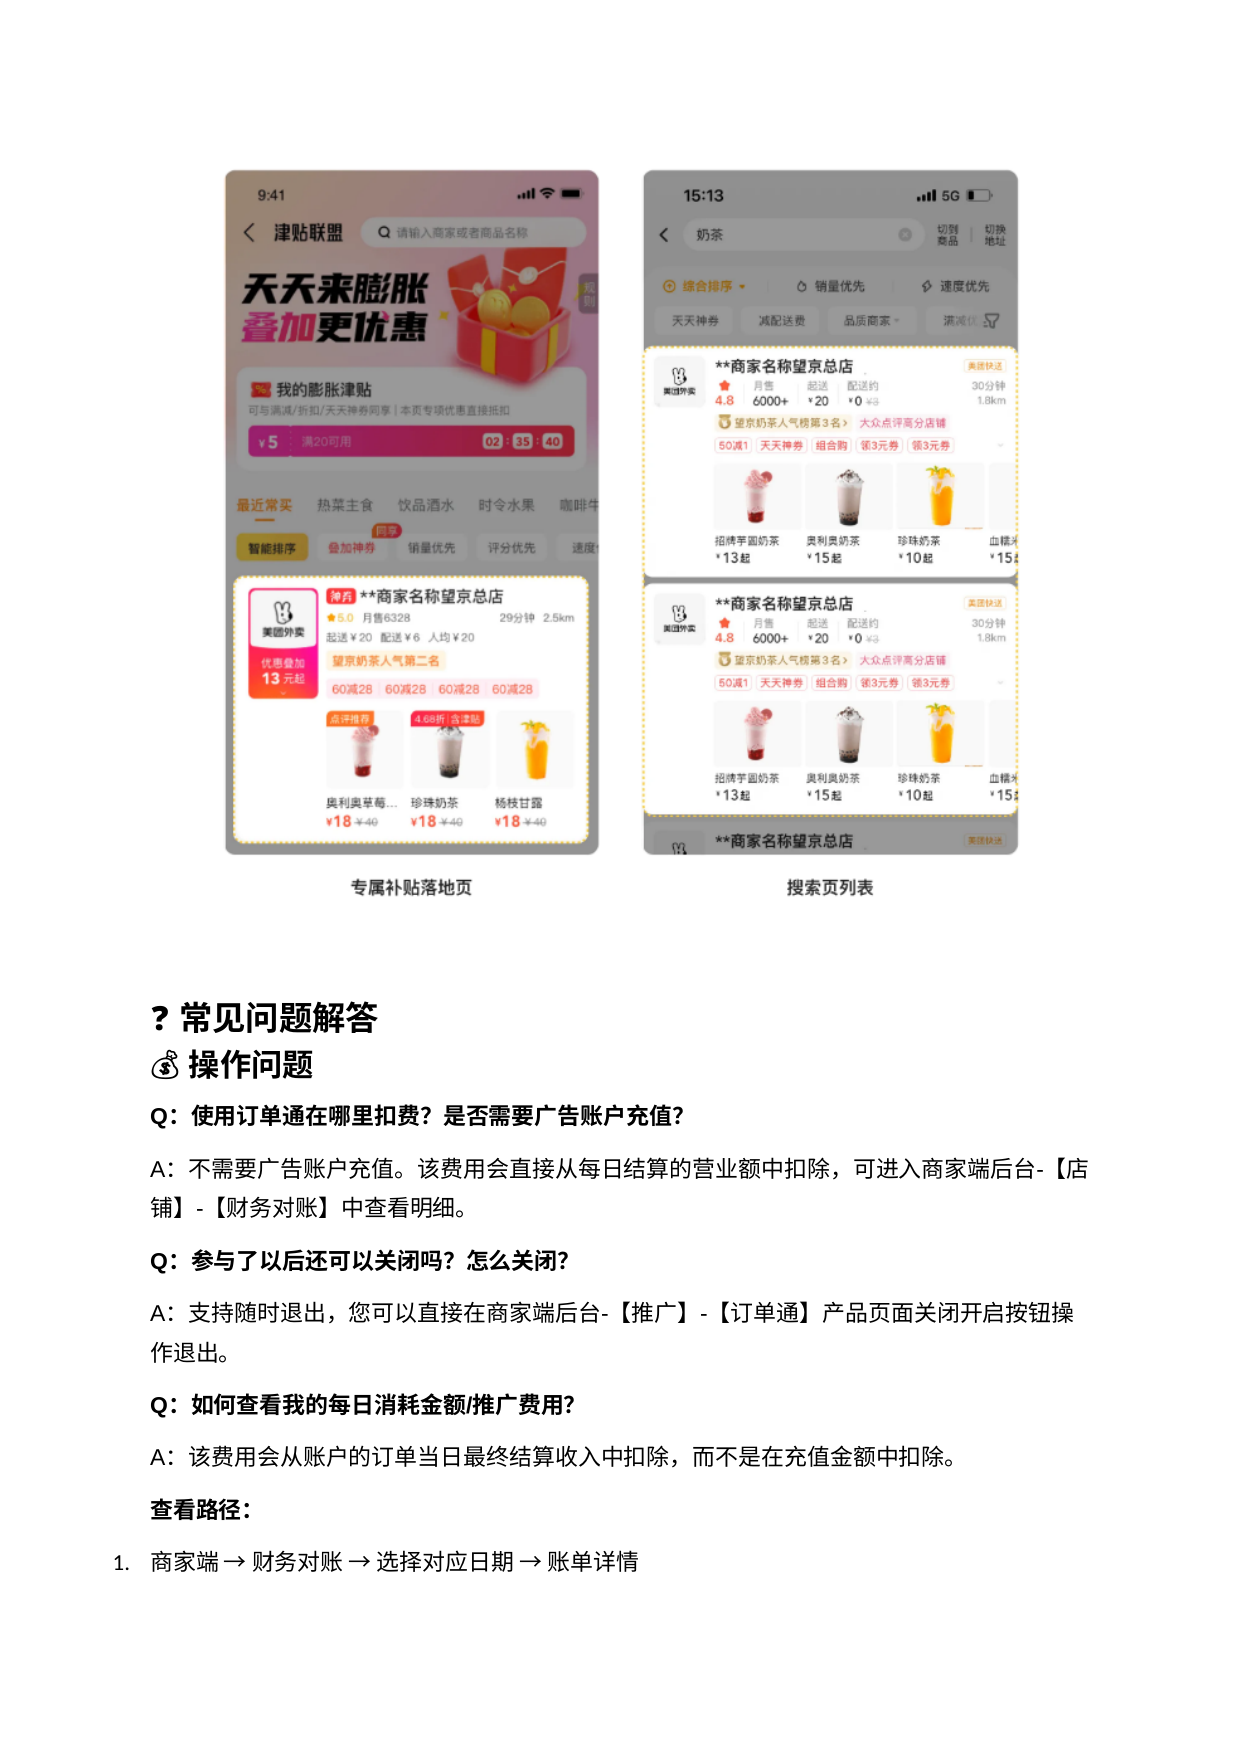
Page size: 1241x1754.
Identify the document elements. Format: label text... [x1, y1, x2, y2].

list 商家端 → 财务对账 → 选择对应日期 → 账单详情 [112, 1544, 1090, 1577]
picture [188, 150, 1052, 929]
text A：该费用会从账户的订单当日最终结算收入中扣除，而不是在充值金额中扣除。 [150, 1439, 1090, 1472]
text 查看路径： [150, 1491, 1090, 1525]
text Q：参与了以后还可以关闭吗？怎么关闭？ [150, 1242, 1090, 1276]
text A：支持随时退出，您可以直接在商家端后台-【推广】-【订单通】产品页面关闭开启按钮操作退出。 [150, 1295, 1090, 1368]
text Q：如何查看我的每日消耗金额/推广费用？ [150, 1387, 1090, 1420]
text A：不需要广告账户充值。该费用会直接从每日结算的营业额中扣除，可进入商家端后台-【店铺】-【财务对账】中查看明细。 [150, 1150, 1090, 1223]
text Q：使用订单通在哪里扣费？是否需要广告账户充值？ [150, 1098, 1090, 1131]
